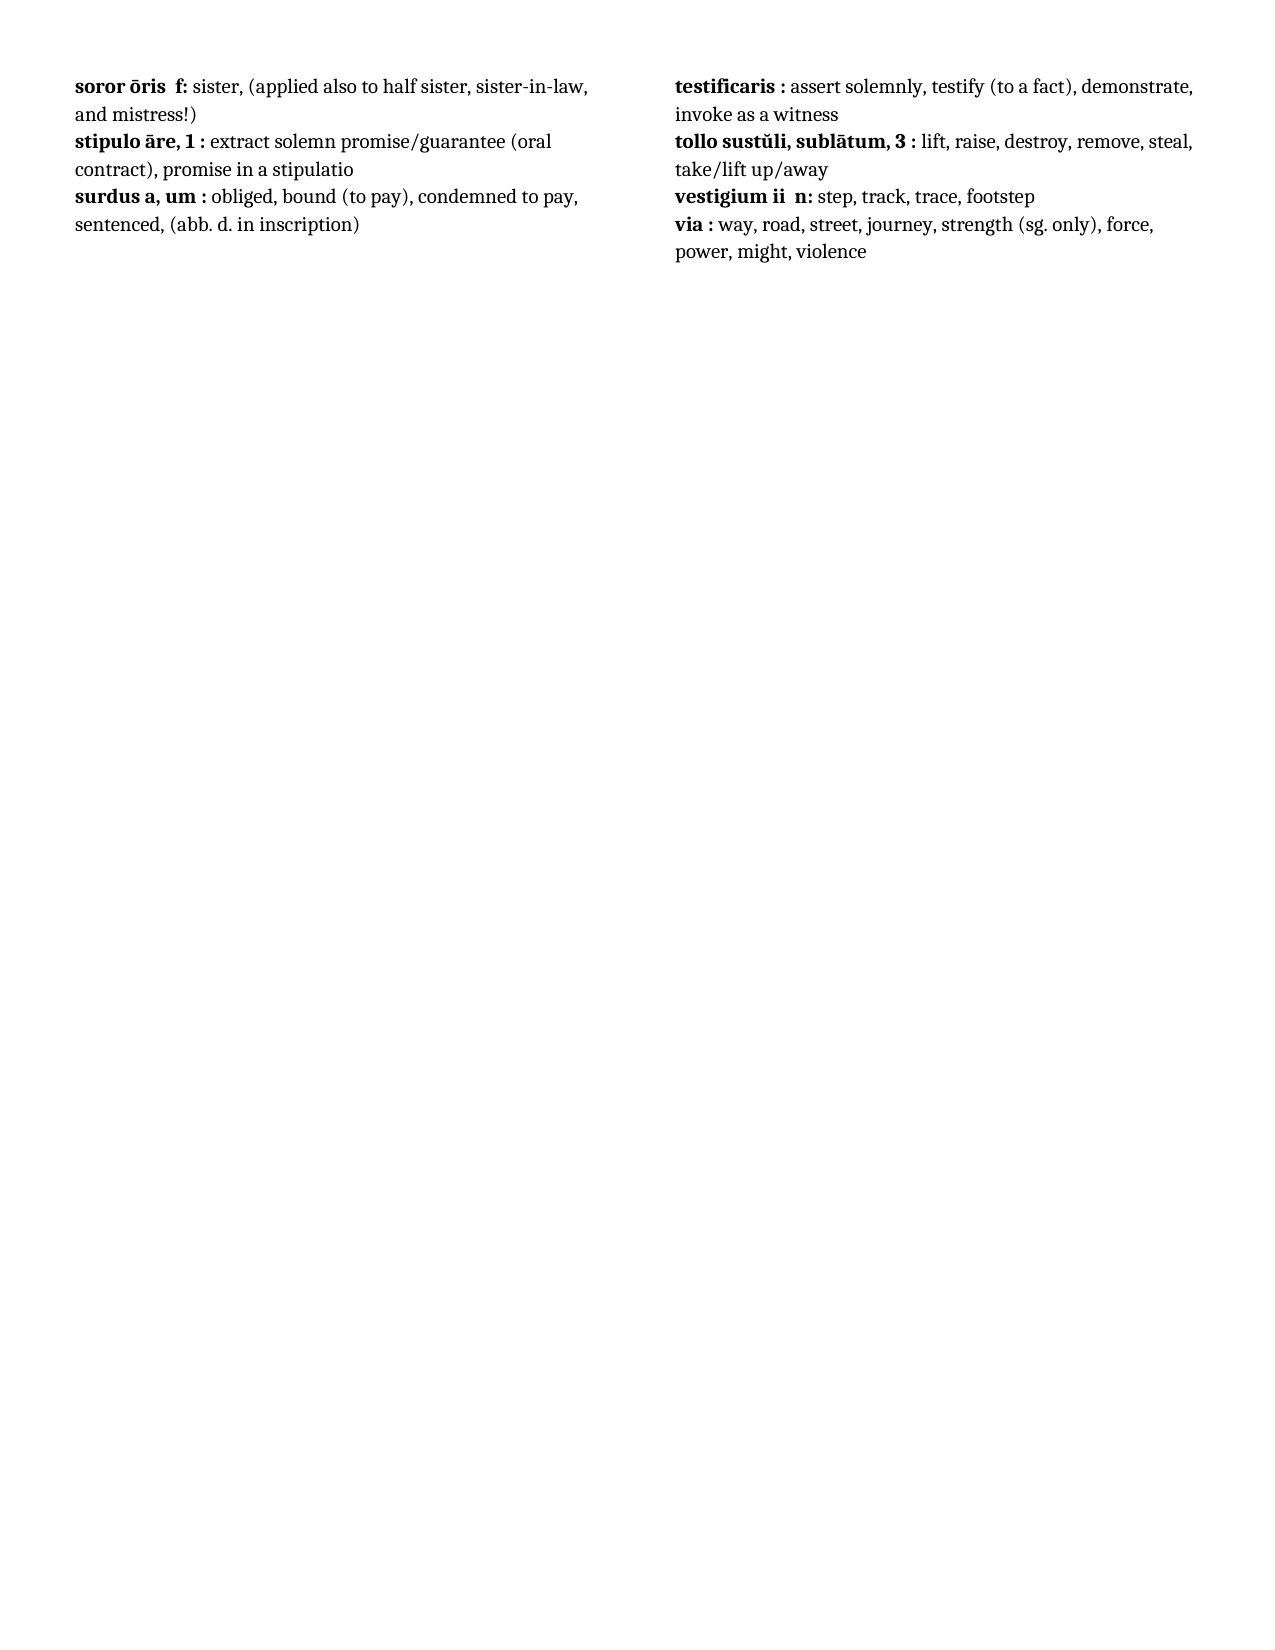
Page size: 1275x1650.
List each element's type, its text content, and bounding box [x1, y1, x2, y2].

text surdus a, um : obliged, bound (to pay), condemned to pay, sentenced, (abb. d. in inscription) [75, 185, 600, 236]
text vestigium ii n: step, track, trace, footstep [675, 185, 1200, 209]
text testificaris : assert solemnly, testify (to a fact), demonstrate, invoke as a witness [675, 75, 1200, 126]
text tollo sustŭli, sublātum, 3 : lift, raise, destroy, remove, steal, take/lift up/away [675, 130, 1200, 181]
text soror ōris f: sister, (applied also to half sister, sister-in-law, and mistress!) [75, 75, 600, 126]
text stipulo āre, 1 : extract solemn promise/guarantee (oral contract), promise in a stipulatio [75, 130, 600, 181]
text via : way, road, street, journey, strength (sg. only), force, power, might, violence [675, 212, 1200, 264]
